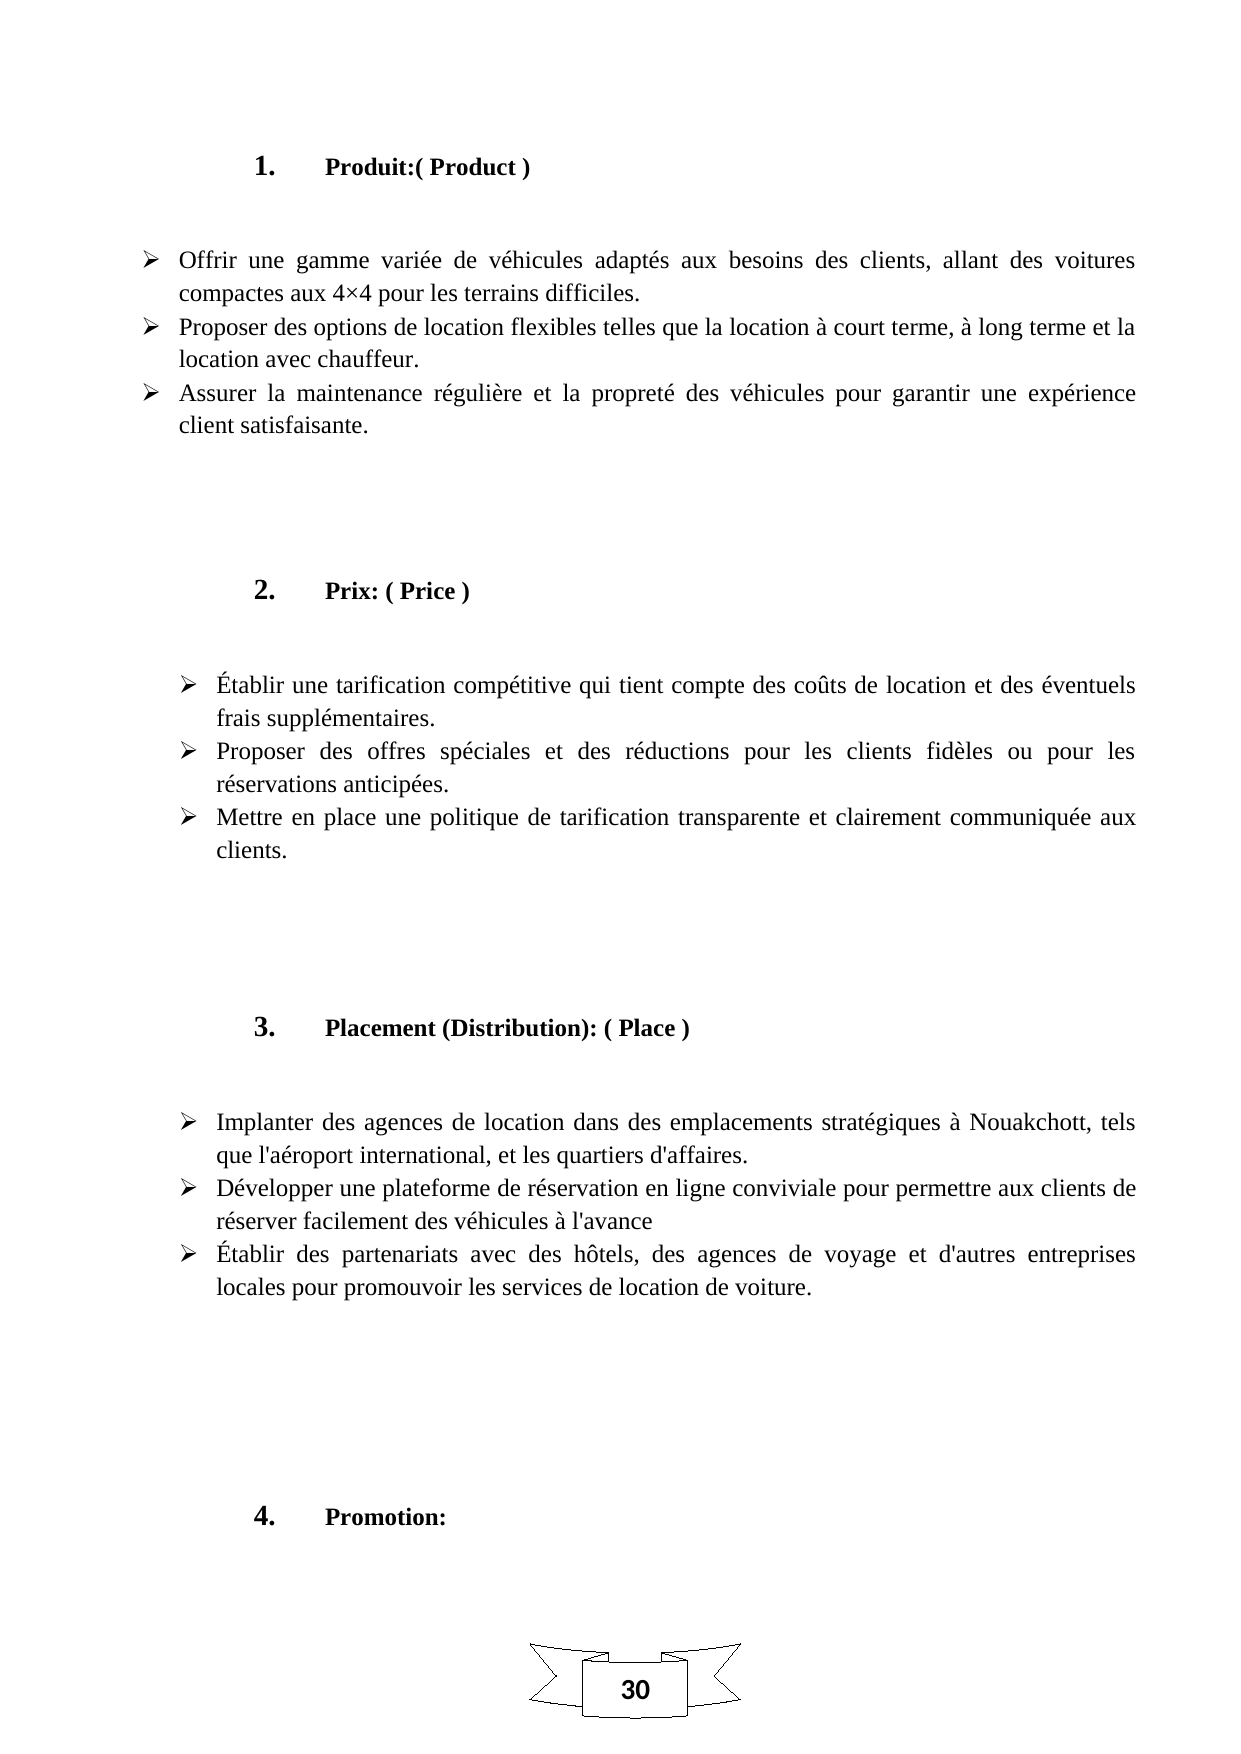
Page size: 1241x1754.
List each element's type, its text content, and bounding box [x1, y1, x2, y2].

subtitle Promotion: [253, 1498, 1137, 1532]
subtitle Produit:( Product ) [253, 148, 1137, 181]
list Assurer la maintenance régulière et la propreté des véhicules pour garantir une expérience client satisfaisante. [141, 378, 1137, 439]
list Établir une tarification compétitive qui tient compte des coûts de location et des éventuels frais supplémentaires. [178, 670, 1137, 732]
list Développer une plateforme de réservation en ligne conviviale pour permettre aux clients de réserver facilement des véhicules à l'avance [178, 1173, 1137, 1235]
list Proposer des options de location flexibles telles que la location à court terme, à long terme et la location avec chauffeur. [141, 312, 1137, 373]
list Offrir une gamme variée de véhicules adaptés aux besoins des clients, allant des voitures compactes aux 4×4 pour les terrains difficiles. [141, 246, 1137, 307]
subtitle Prix: ( Price ) [253, 572, 1137, 606]
list Établir des partenariats avec des hôtels, des agences de voyage et d'autres entreprises locales pour promouvoir les services de location de voiture. [178, 1239, 1137, 1301]
list Implanter des agences de location dans des emplacements stratégiques à Nouakchott, tels que l'aéroport international, et les quartiers d'affaires. [178, 1107, 1137, 1169]
list Proposer des offres spéciales et des réductions pour les clients fidèles ou pour les réservations anticipées. [178, 736, 1137, 798]
list Mettre en place une politique de tarification transparente et clairement communiquée aux clients. [178, 802, 1137, 864]
subtitle Placement (Distribution): ( Place ) [253, 1009, 1137, 1042]
